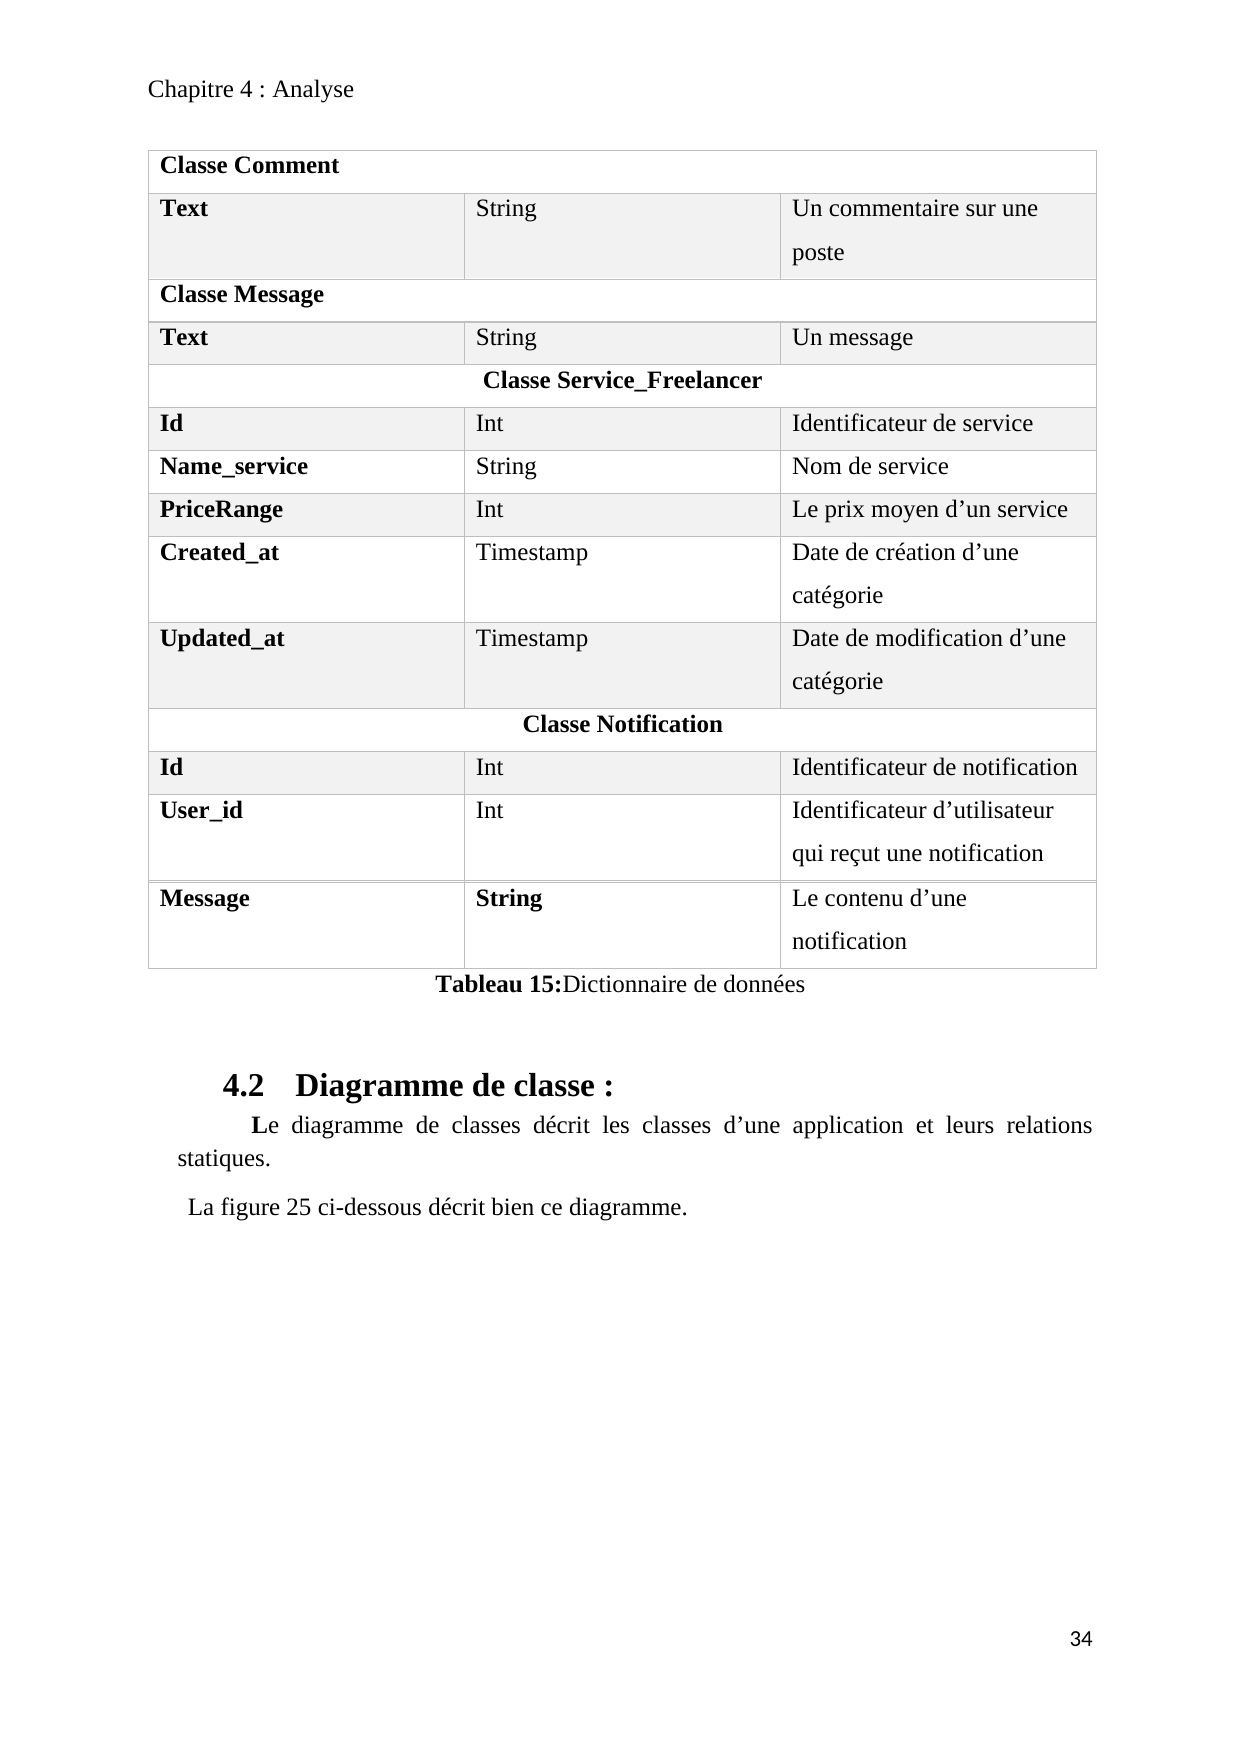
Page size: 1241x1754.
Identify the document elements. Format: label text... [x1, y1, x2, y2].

table_cell Updated_at [149, 623, 464, 708]
table_cell Int [465, 408, 780, 450]
table_cell Identificateur d’utilisateur qui reçut une notification [781, 795, 1096, 880]
text Tableau 15:Dictionnaire de données [148, 969, 1092, 998]
table_cell Classe Service_Freelancer [149, 365, 1096, 407]
table_cell User_id [149, 795, 464, 880]
table_cell Un message [781, 323, 1096, 364]
table_cell Date de modification d’une catégorie [781, 623, 1096, 708]
table_cell Int [465, 795, 780, 880]
table_cell Identificateur de notification [781, 752, 1096, 794]
table_cell Id [149, 752, 464, 794]
table_cell Nom de service [781, 451, 1096, 493]
table_cell Int [465, 752, 780, 794]
table_cell Created_at [149, 537, 464, 622]
table_cell Classe Notification [149, 709, 1096, 751]
table_cell Classe Comment [149, 151, 1096, 192]
subtitle Diagramme de classe : [223, 1066, 1092, 1104]
table_cell String [465, 883, 780, 968]
table_cell Timestamp [465, 537, 780, 622]
table_cell Text [149, 194, 464, 278]
table_cell Identificateur de service [781, 408, 1096, 450]
table_cell String [465, 194, 780, 278]
text Le diagramme de classes décrit les classes d’une application et leurs relations statiques. [177, 1110, 1092, 1171]
table_cell PriceRange [149, 494, 464, 536]
table_cell Un commentaire sur une poste [781, 194, 1096, 278]
table_cell Classe Message [149, 280, 1096, 321]
table_cell Id [149, 408, 464, 450]
table_cell Message [149, 883, 464, 968]
table_cell Le contenu d’une notification [781, 883, 1096, 968]
table_cell Int [465, 494, 780, 536]
table_cell Name_service [149, 451, 464, 493]
table_cell String [465, 323, 780, 364]
table_cell Le prix moyen d’un service [781, 494, 1096, 536]
table_cell Date de création d’une catégorie [781, 537, 1096, 622]
table_cell Timestamp [465, 623, 780, 708]
text La figure 25 ci-dessous décrit bien ce diagramme. [158, 1192, 1092, 1221]
table_cell Text [149, 323, 464, 364]
table_cell String [465, 451, 780, 493]
